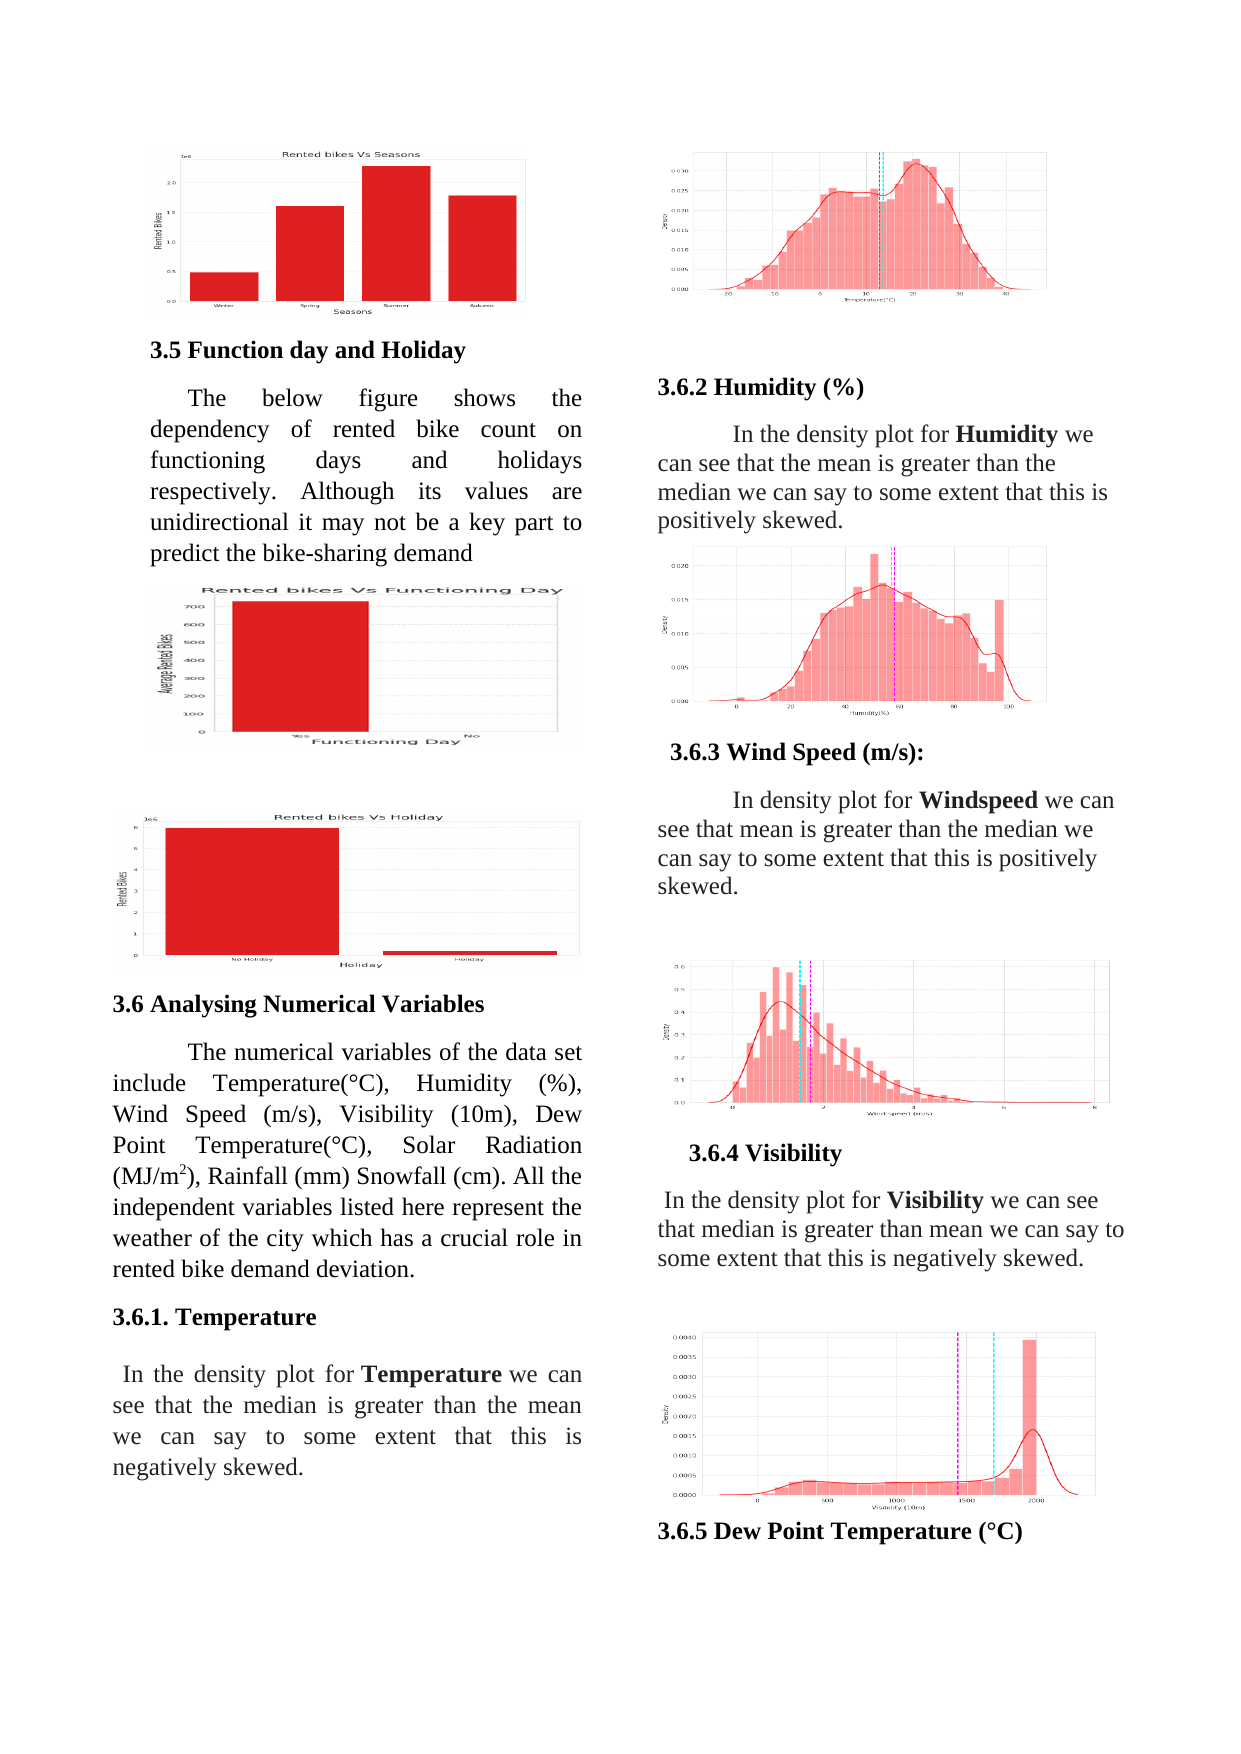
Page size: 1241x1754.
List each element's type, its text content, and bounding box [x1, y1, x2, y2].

text 3.6.3 Wind Speed (m/s): [657, 737, 1128, 766]
text In density plot for Windspeed we can see that mean is greater than the median we can say to some extent that this is positively skewed. [657, 785, 1128, 900]
picture [657, 1328, 1100, 1514]
text 3.6.2 Humidity (%) [657, 372, 1128, 400]
picture [657, 543, 1050, 719]
picture [657, 957, 1114, 1119]
text The numerical variables of the data set include Temperature(°C), Humidity (%), Wind Speed (m/s), Visibility (10m), Dew Point Temperature(°C), Solar Radiation (MJ/m2), Rainfall (mm) Snowfall (cm). All the independent variables listed here represent the weather of the city which has a crucial role in rented bike demand deviation. [112, 1037, 582, 1283]
text In the density plot for Visibility we can see that median is greater than mean we can say to some extent that this is negatively skewed. [657, 1186, 1128, 1272]
text In the density plot for Temperature we can see that the median is greater than the mean we can say to some extent that this is negatively skewed. [112, 1359, 582, 1481]
text 3.6.4 Visibility [657, 1138, 1128, 1167]
picture [112, 812, 583, 970]
text 3.5 Function day and Holiday [112, 335, 582, 364]
text In the density plot for Humidity we can see that the mean is greater than the median we can say to some extent that this is positively skewed. [657, 419, 1128, 534]
picture [150, 586, 580, 747]
text The below figure shows the dependency of rented bike count on functioning days and holidays respectively. Although its values are unidirectional it may not be a key part to predict the bike-sharing demand [150, 383, 582, 567]
picture [657, 150, 1050, 305]
picture [150, 150, 529, 317]
text 3.6 Analysing Numerical Variables [112, 989, 582, 1018]
text 3.6.1. Temperature [112, 1302, 582, 1330]
